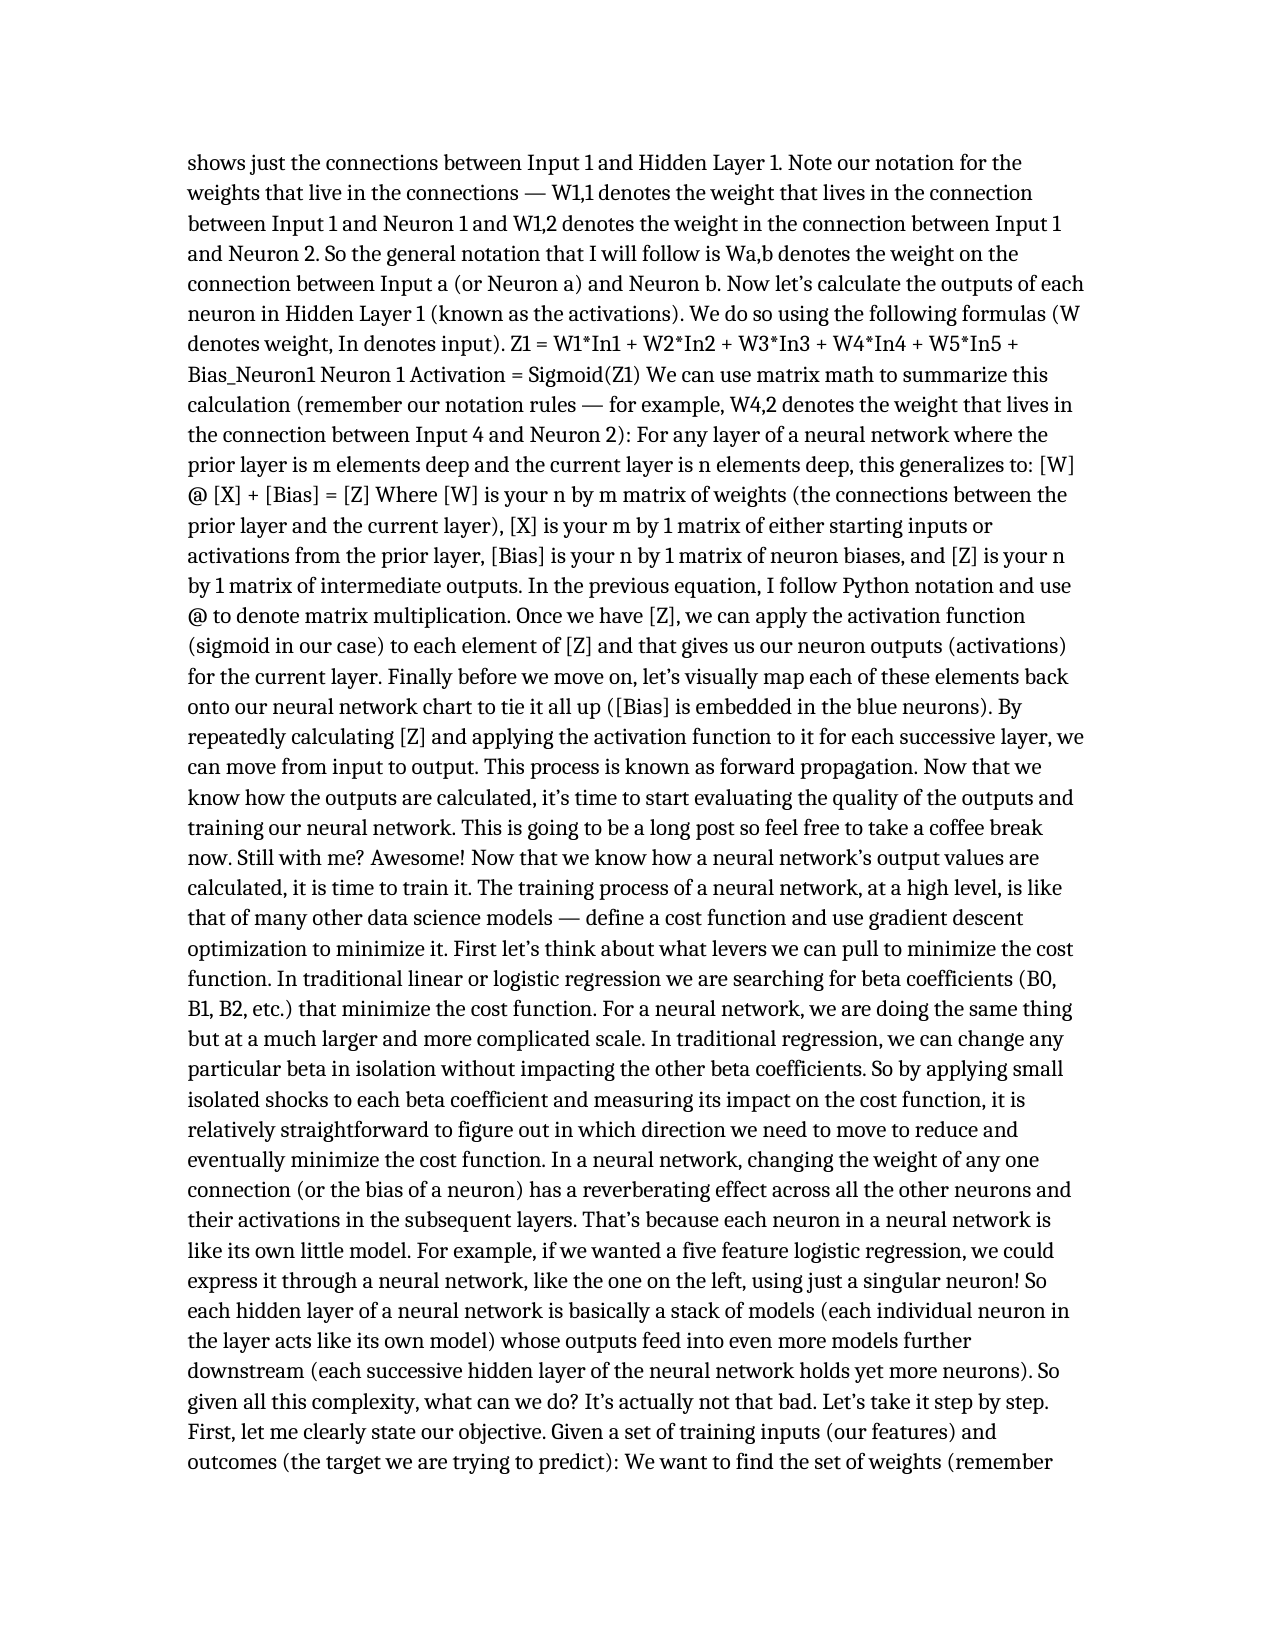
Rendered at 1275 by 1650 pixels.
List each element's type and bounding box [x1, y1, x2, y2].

text [187, 150, 1087, 1475]
